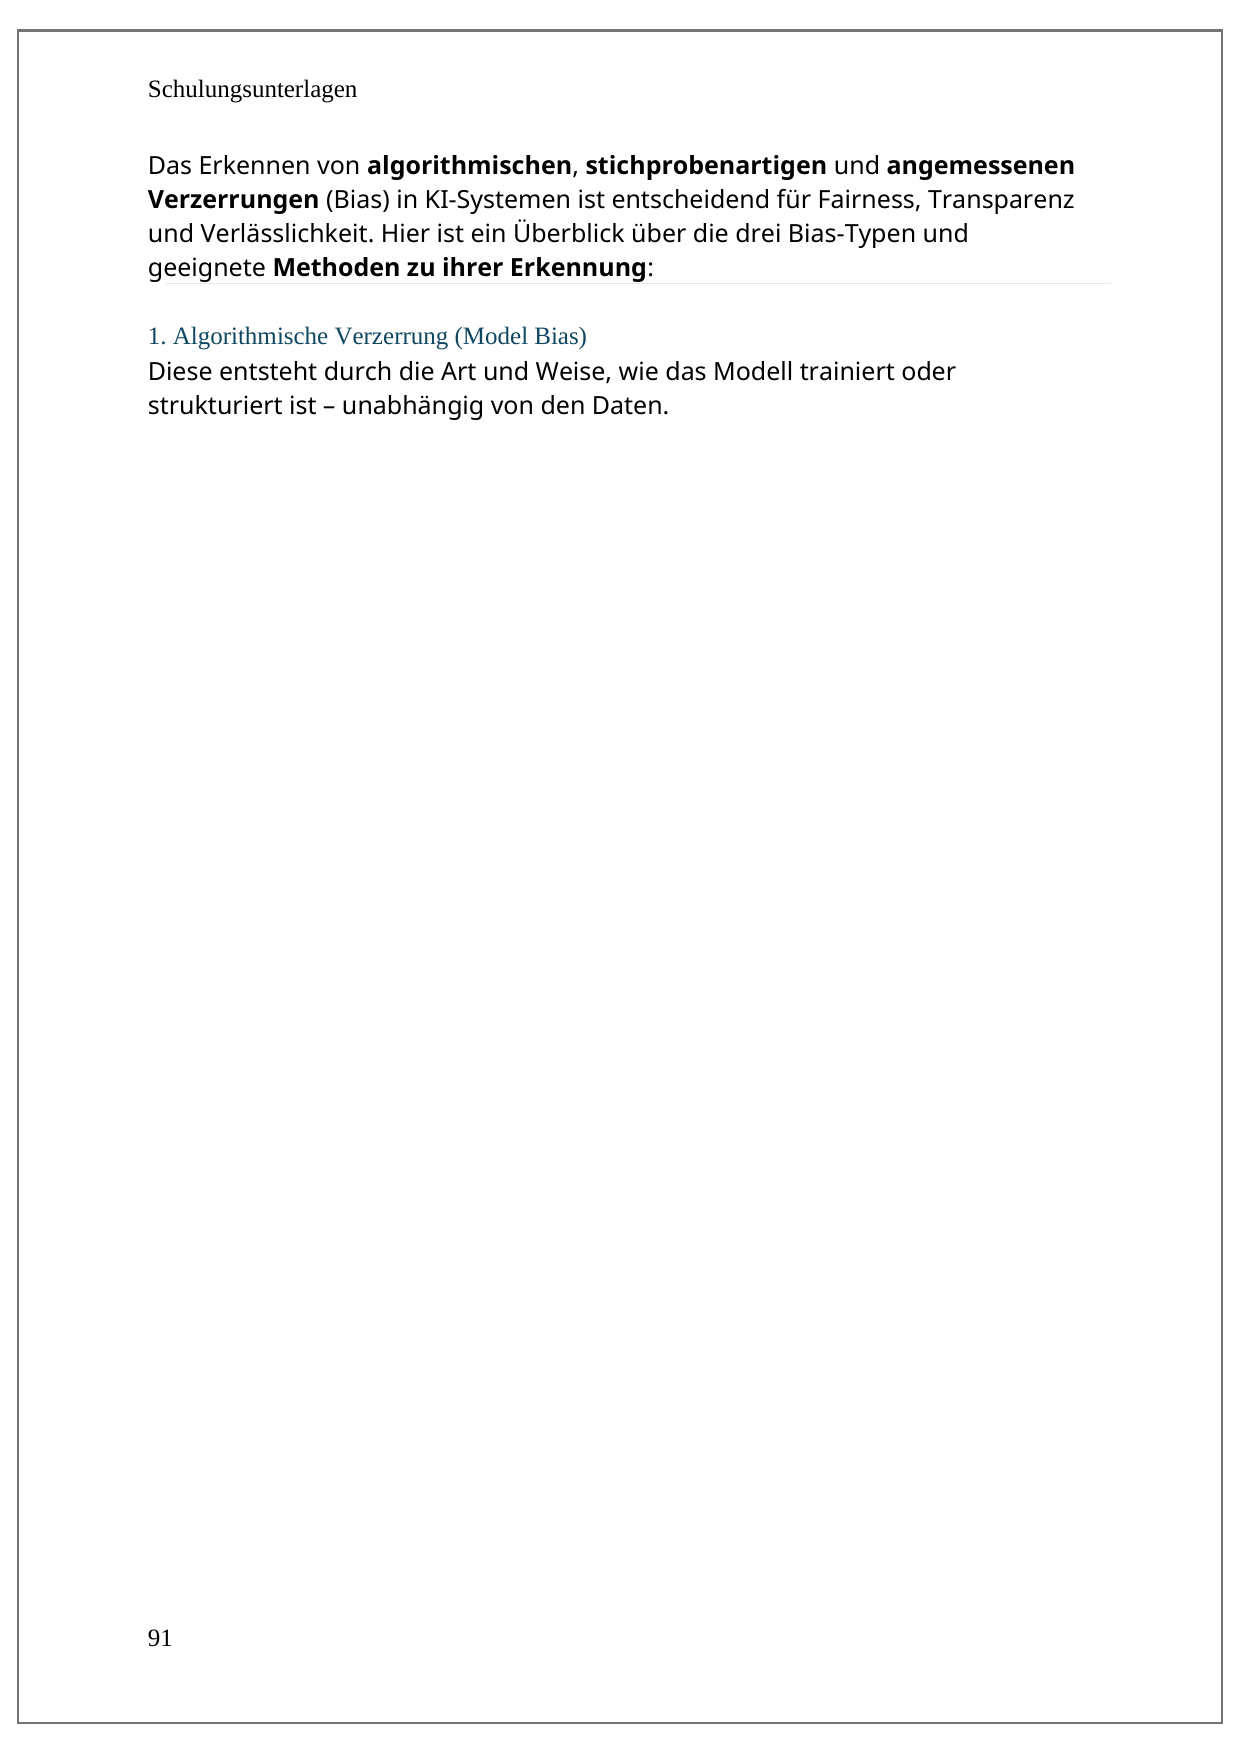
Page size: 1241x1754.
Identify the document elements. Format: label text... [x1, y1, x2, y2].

text Diese entsteht durch die Art und Weise, wie das Modell trainiert oder strukturiert ist – unabhängig von den Daten. [148, 354, 1093, 422]
subtitle 1. Algorithmische Verzerrung (Model Bias) [148, 321, 1093, 350]
text Das Erkennen von algorithmischen, stichprobenartigen und angemessenen Verzerrungen (Bias) in KI-Systemen ist entscheidend für Fairness, Transparenz und Verlässlichkeit. Hier ist ein Überblick über die drei Bias-Typen und geeignete Methoden zu ihrer Erkennung: [148, 148, 1093, 284]
